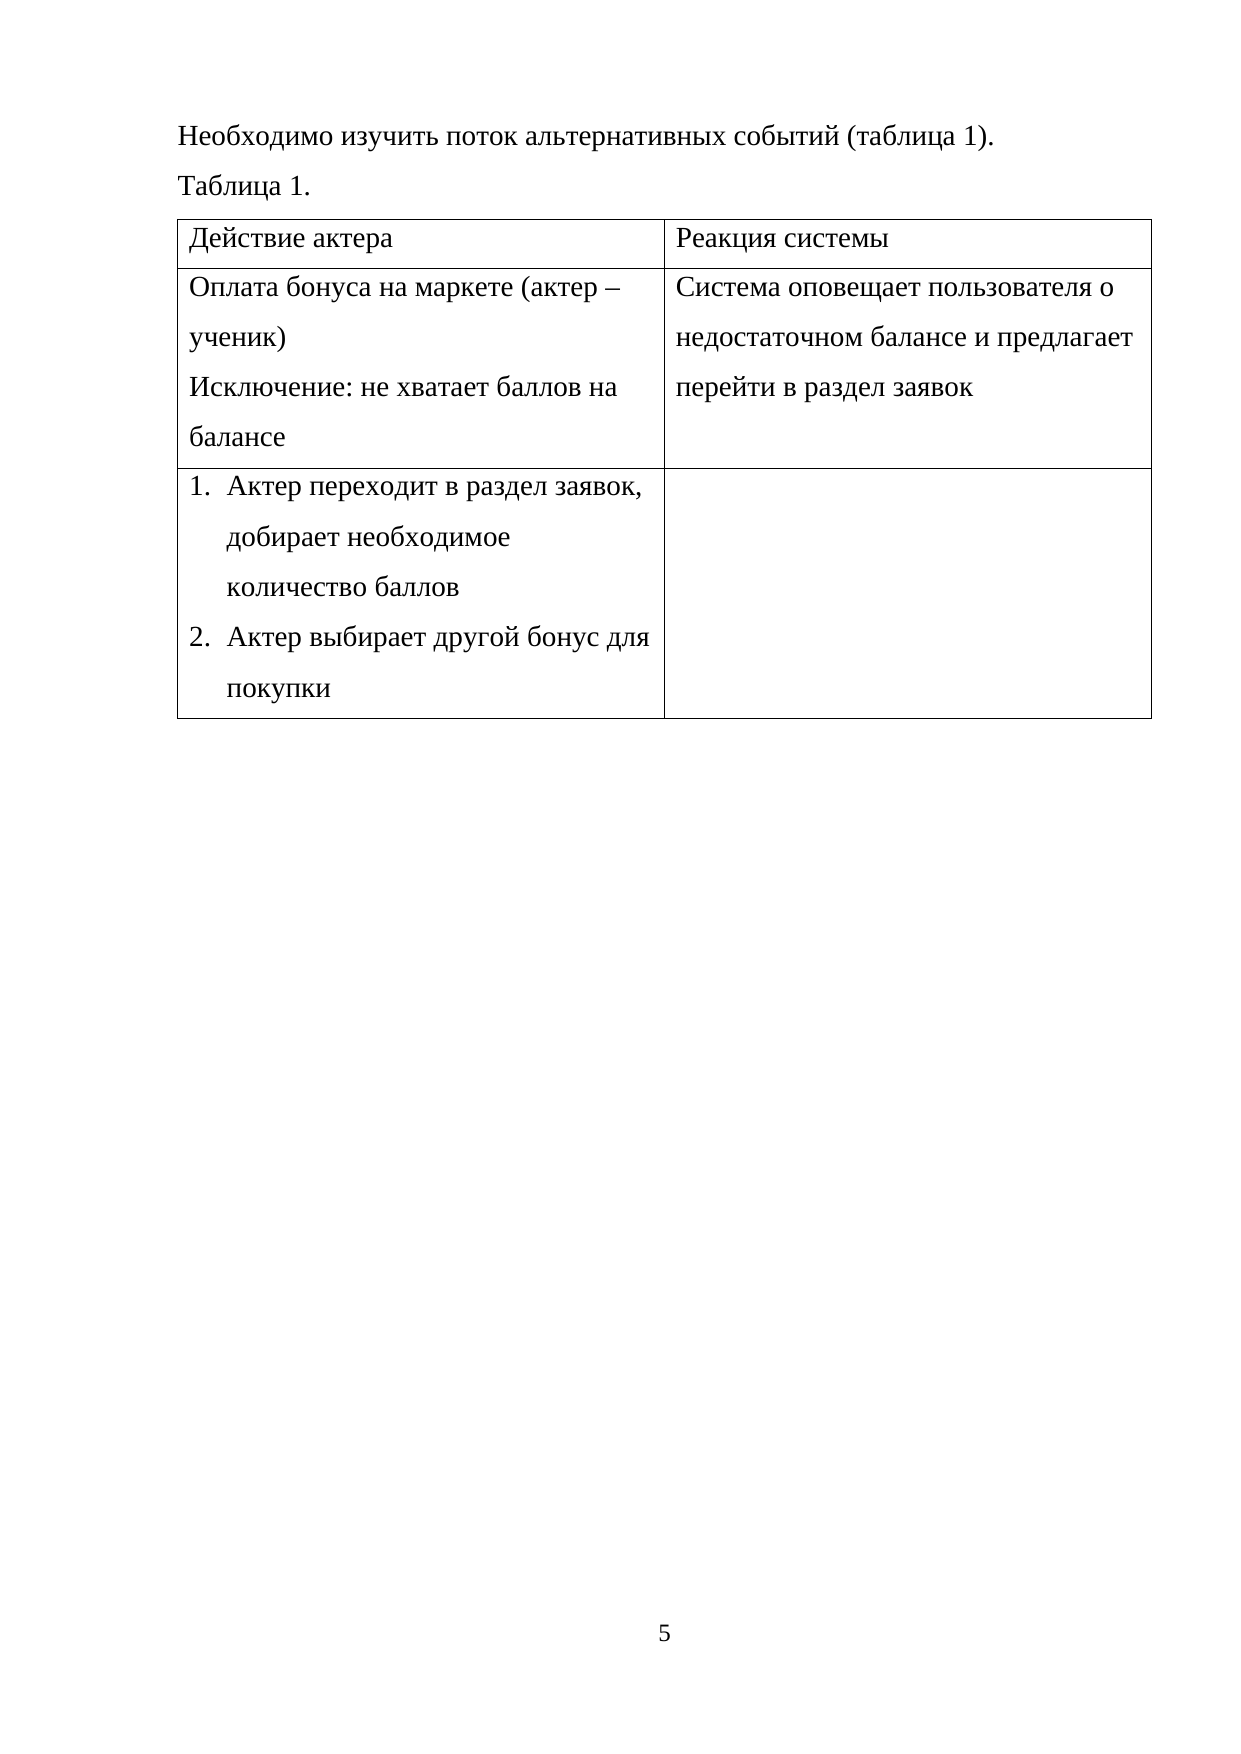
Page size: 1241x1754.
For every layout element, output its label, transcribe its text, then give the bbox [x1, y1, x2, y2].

table_header Реакция системы [665, 220, 1151, 268]
table_cell [665, 469, 1151, 717]
table_cell Оплата бонуса на маркете (актер – ученик) Исключение: не хватает баллов на балансе [178, 269, 664, 467]
text Таблица 1. [177, 168, 1152, 202]
table_cell Система оповещает пользователя о недостаточном балансе и предлагает перейти в раздел заявок [665, 269, 1151, 467]
table_cell Актер переходит в раздел заявок, добирает необходимое количество баллов Актер выбирает другой бонус для покупки [178, 469, 664, 717]
table_header Действие актера [178, 220, 664, 268]
text Необходимо изучить поток альтернативных событий (таблица 1). [177, 118, 1152, 152]
